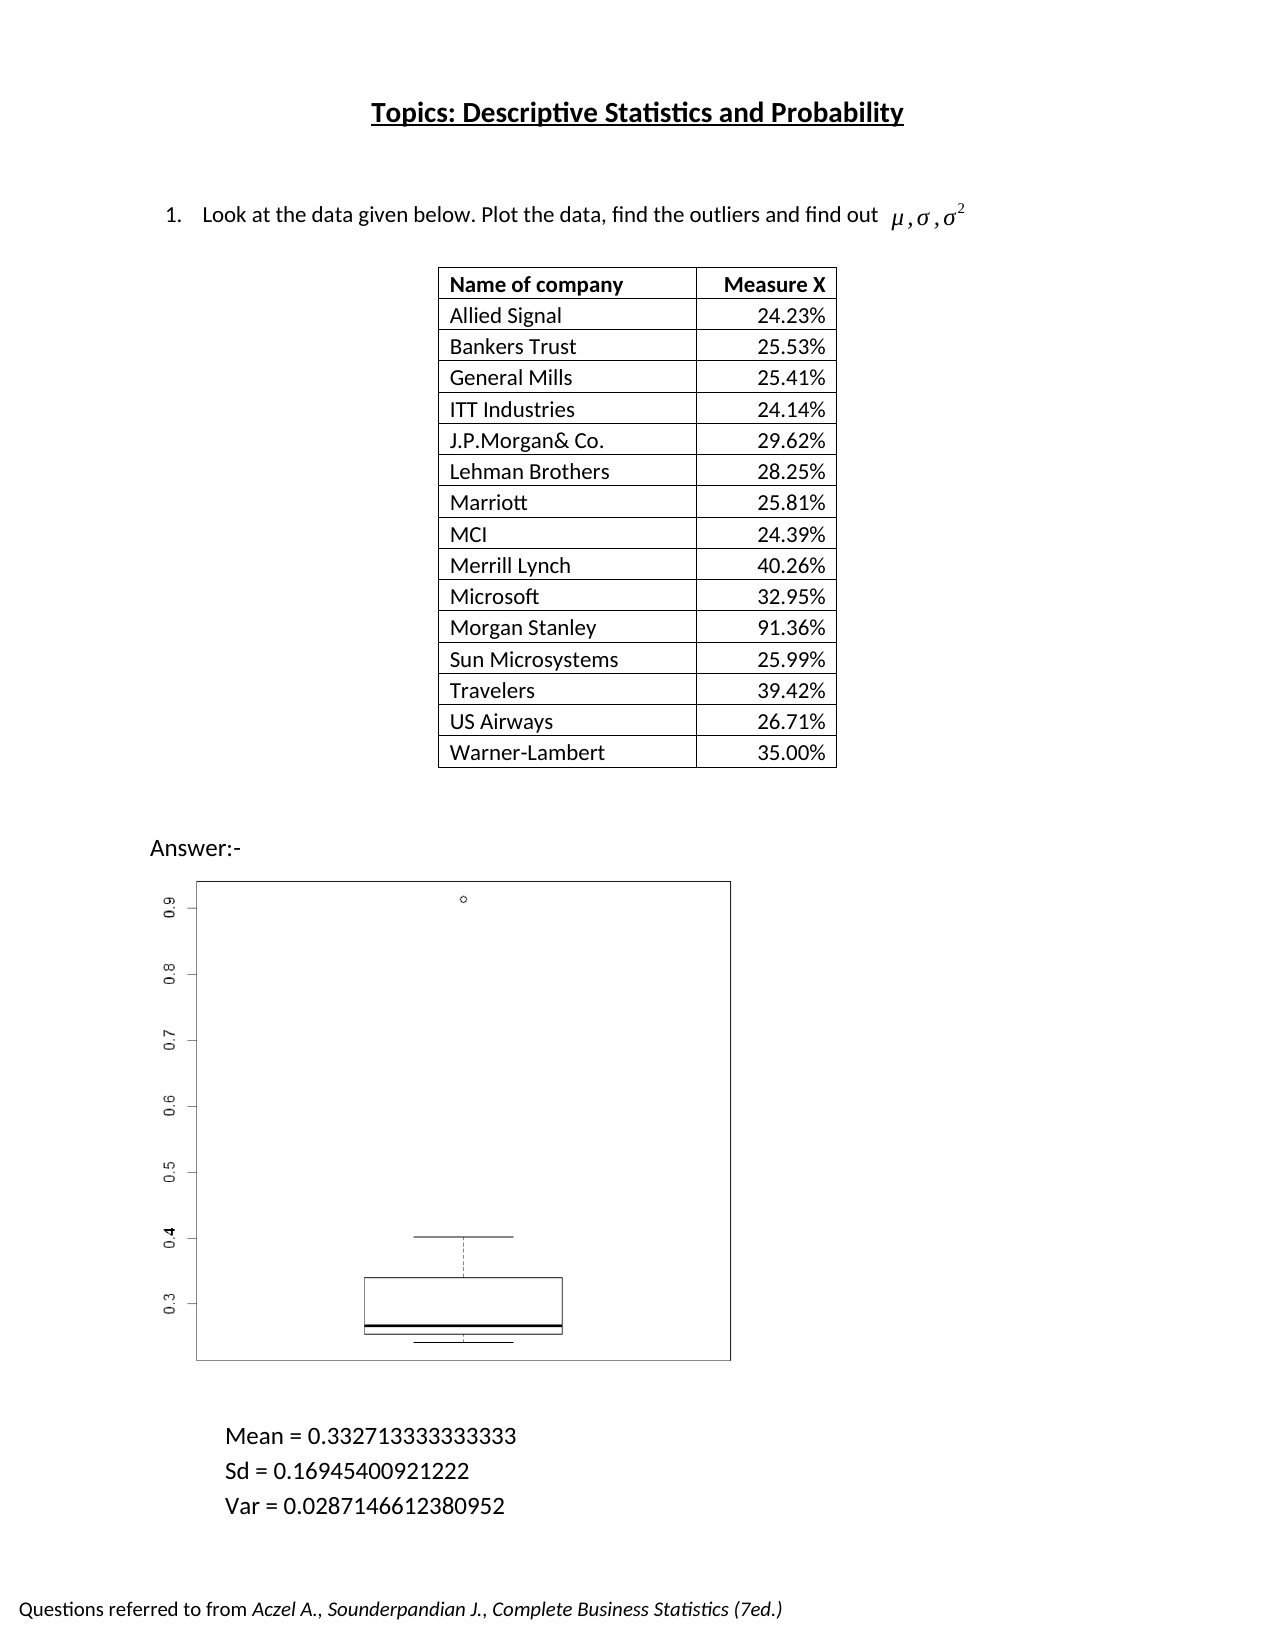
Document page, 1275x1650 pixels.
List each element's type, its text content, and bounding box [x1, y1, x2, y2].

table_cell 32.95% [697, 580, 836, 610]
table_cell 25.81% [697, 486, 836, 517]
table_cell 25.53% [697, 330, 836, 360]
table_cell 24.14% [697, 393, 836, 423]
table_cell 91.36% [697, 611, 836, 642]
table_cell Sun Microsystems [439, 643, 696, 673]
table_cell Bankers Trust [439, 330, 696, 360]
table_cell 35.00% [697, 736, 836, 767]
text Answer:- [150, 832, 1125, 862]
table_cell Allied Signal [439, 299, 696, 329]
table_cell 40.26% [697, 549, 836, 579]
table_header Name of company [439, 268, 696, 298]
list Var = 0.0287146612380952 [225, 1490, 1125, 1521]
table_cell Morgan Stanley [439, 611, 696, 642]
picture [150, 867, 748, 1384]
list Sd = 0.16945400921222 [225, 1455, 1125, 1486]
table_cell Marriott [439, 486, 696, 517]
table_cell Warner-Lambert [439, 736, 696, 767]
table_cell ITT Industries [439, 393, 696, 423]
table_cell US Airways [439, 705, 696, 735]
table_cell Microsoft [439, 580, 696, 610]
table_cell 24.39% [697, 518, 836, 548]
table_cell General Mills [439, 361, 696, 392]
table_cell 24.23% [697, 299, 836, 329]
table_cell 26.71% [697, 705, 836, 735]
table_header Measure X [697, 268, 836, 298]
text Topics: Descriptive Statistics and Probability [150, 94, 1125, 129]
table_cell 39.42% [697, 674, 836, 704]
table_cell Travelers [439, 674, 696, 704]
table_cell J.P.Morgan& Co. [439, 424, 696, 454]
table_cell Merrill Lynch [439, 549, 696, 579]
list Look at the data given below. Plot the data, find the outliers and find out [165, 199, 1125, 230]
table_cell MCI [439, 518, 696, 548]
table_cell Lehman Brothers [439, 455, 696, 485]
table_cell 29.62% [697, 424, 836, 454]
table_cell 28.25% [697, 455, 836, 485]
table_cell 25.99% [697, 643, 836, 673]
table_cell 25.41% [697, 361, 836, 392]
list Mean = 0.332713333333333 [225, 1420, 1125, 1451]
